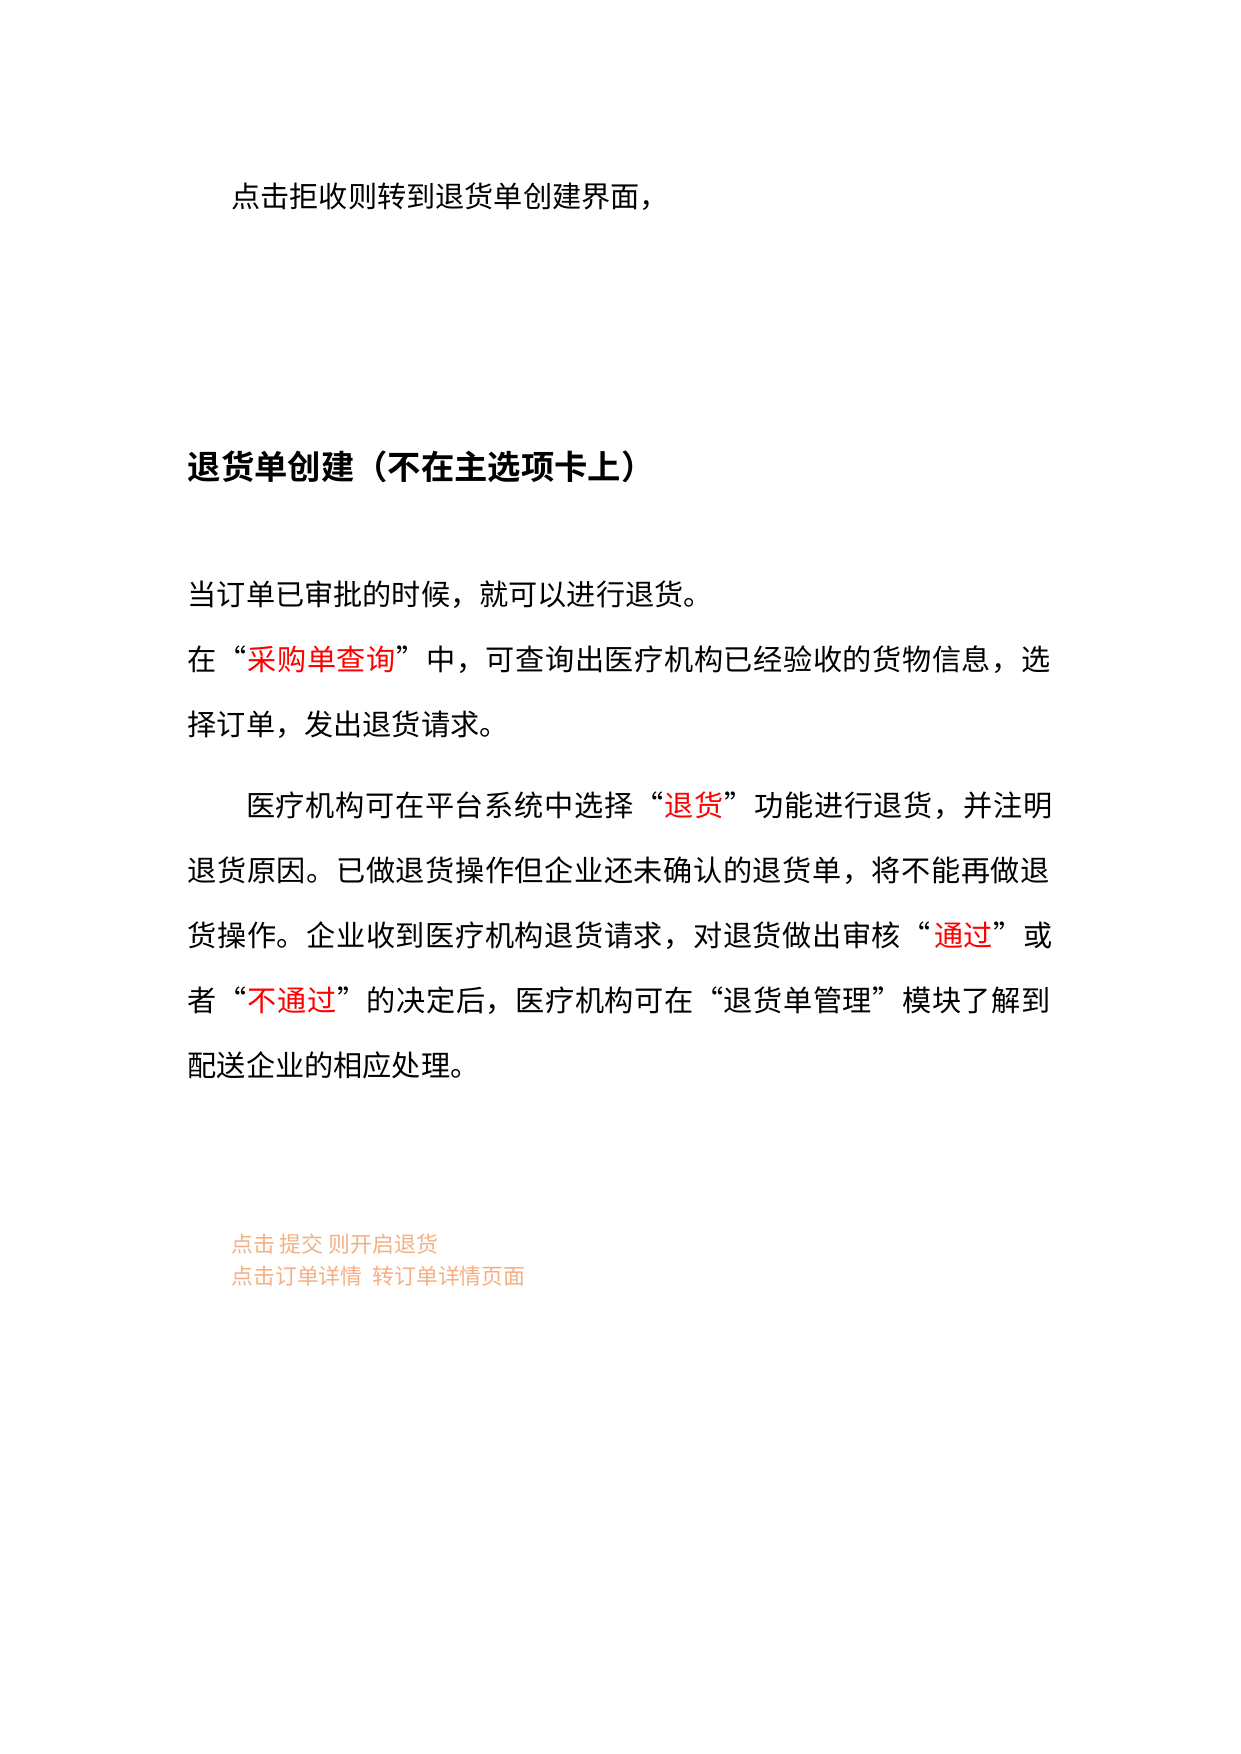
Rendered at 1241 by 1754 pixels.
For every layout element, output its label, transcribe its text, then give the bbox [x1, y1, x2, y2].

text 点击订单详情 转订单详情页面 [187, 1259, 1053, 1291]
text 在“采购单查询”中，可查询出医疗机构已经验收的货物信息，选择订单，发出退货请求。 [187, 625, 1053, 755]
text 医疗机构可在平台系统中选择“退货”功能进行退货，并注明退货原因。已做退货操作但企业还未确认的退货单，将不能再做退货操作。企业收到医疗机构退货请求，对退货做出审核“通过”或者“不通过”的决定后，医疗机构可在“退货单管理”模块了解到配送企业的相应处理。 [187, 771, 1053, 1096]
subtitle 退货单创建（不在主选项卡上） [187, 433, 1053, 498]
text 点击 提交 则开启退货 [187, 1226, 1053, 1259]
text 点击拒收则转到退货单创建界面， [187, 162, 1053, 227]
text 当订单已审批的时候，就可以进行退货。 [187, 560, 1053, 625]
